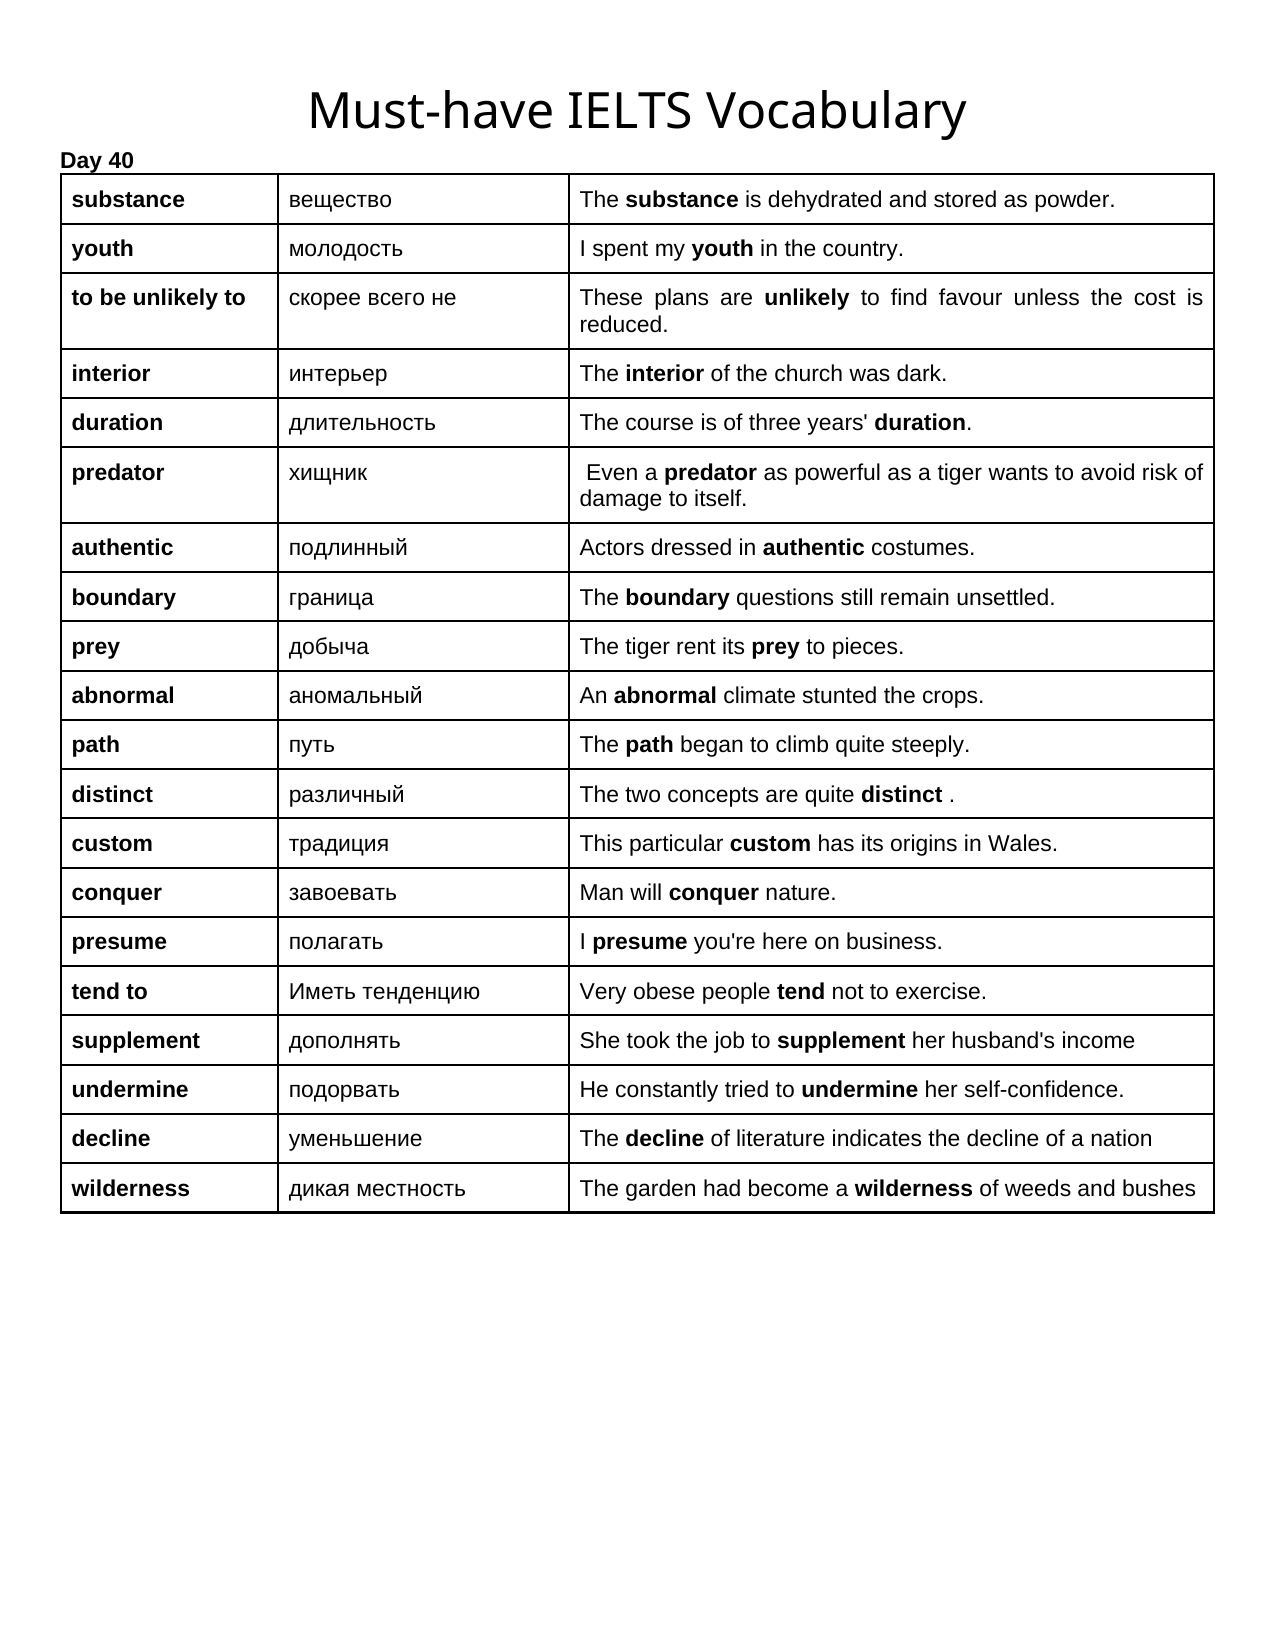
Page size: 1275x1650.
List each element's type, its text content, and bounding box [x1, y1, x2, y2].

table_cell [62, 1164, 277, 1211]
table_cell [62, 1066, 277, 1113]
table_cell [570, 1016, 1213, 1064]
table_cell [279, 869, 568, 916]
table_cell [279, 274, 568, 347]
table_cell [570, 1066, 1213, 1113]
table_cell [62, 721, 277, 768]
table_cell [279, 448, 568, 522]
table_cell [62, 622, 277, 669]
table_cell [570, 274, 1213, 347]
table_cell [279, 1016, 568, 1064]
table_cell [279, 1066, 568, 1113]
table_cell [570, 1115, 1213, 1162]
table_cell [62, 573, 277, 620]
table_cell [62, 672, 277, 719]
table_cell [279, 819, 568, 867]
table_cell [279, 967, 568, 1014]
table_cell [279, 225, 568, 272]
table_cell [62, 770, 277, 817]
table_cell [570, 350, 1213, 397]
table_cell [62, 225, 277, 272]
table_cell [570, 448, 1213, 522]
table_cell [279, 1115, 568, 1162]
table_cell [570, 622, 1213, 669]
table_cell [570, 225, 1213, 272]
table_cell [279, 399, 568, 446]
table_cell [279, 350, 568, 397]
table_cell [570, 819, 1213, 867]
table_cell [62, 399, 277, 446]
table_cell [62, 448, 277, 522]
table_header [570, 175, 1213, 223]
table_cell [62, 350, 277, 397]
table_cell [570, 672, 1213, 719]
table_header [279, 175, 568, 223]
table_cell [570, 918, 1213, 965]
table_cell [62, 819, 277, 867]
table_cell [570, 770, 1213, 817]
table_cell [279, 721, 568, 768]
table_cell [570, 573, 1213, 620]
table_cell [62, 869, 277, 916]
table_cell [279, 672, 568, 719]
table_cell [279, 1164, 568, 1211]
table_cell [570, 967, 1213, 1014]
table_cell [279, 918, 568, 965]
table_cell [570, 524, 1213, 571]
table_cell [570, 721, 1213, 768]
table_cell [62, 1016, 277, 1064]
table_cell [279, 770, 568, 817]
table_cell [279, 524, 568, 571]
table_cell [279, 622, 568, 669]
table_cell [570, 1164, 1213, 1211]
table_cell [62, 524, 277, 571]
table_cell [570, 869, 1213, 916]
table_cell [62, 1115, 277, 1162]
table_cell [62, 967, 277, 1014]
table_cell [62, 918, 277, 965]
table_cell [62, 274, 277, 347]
text Day 40 [60, 147, 1215, 173]
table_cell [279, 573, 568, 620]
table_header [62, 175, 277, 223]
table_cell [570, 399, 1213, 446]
